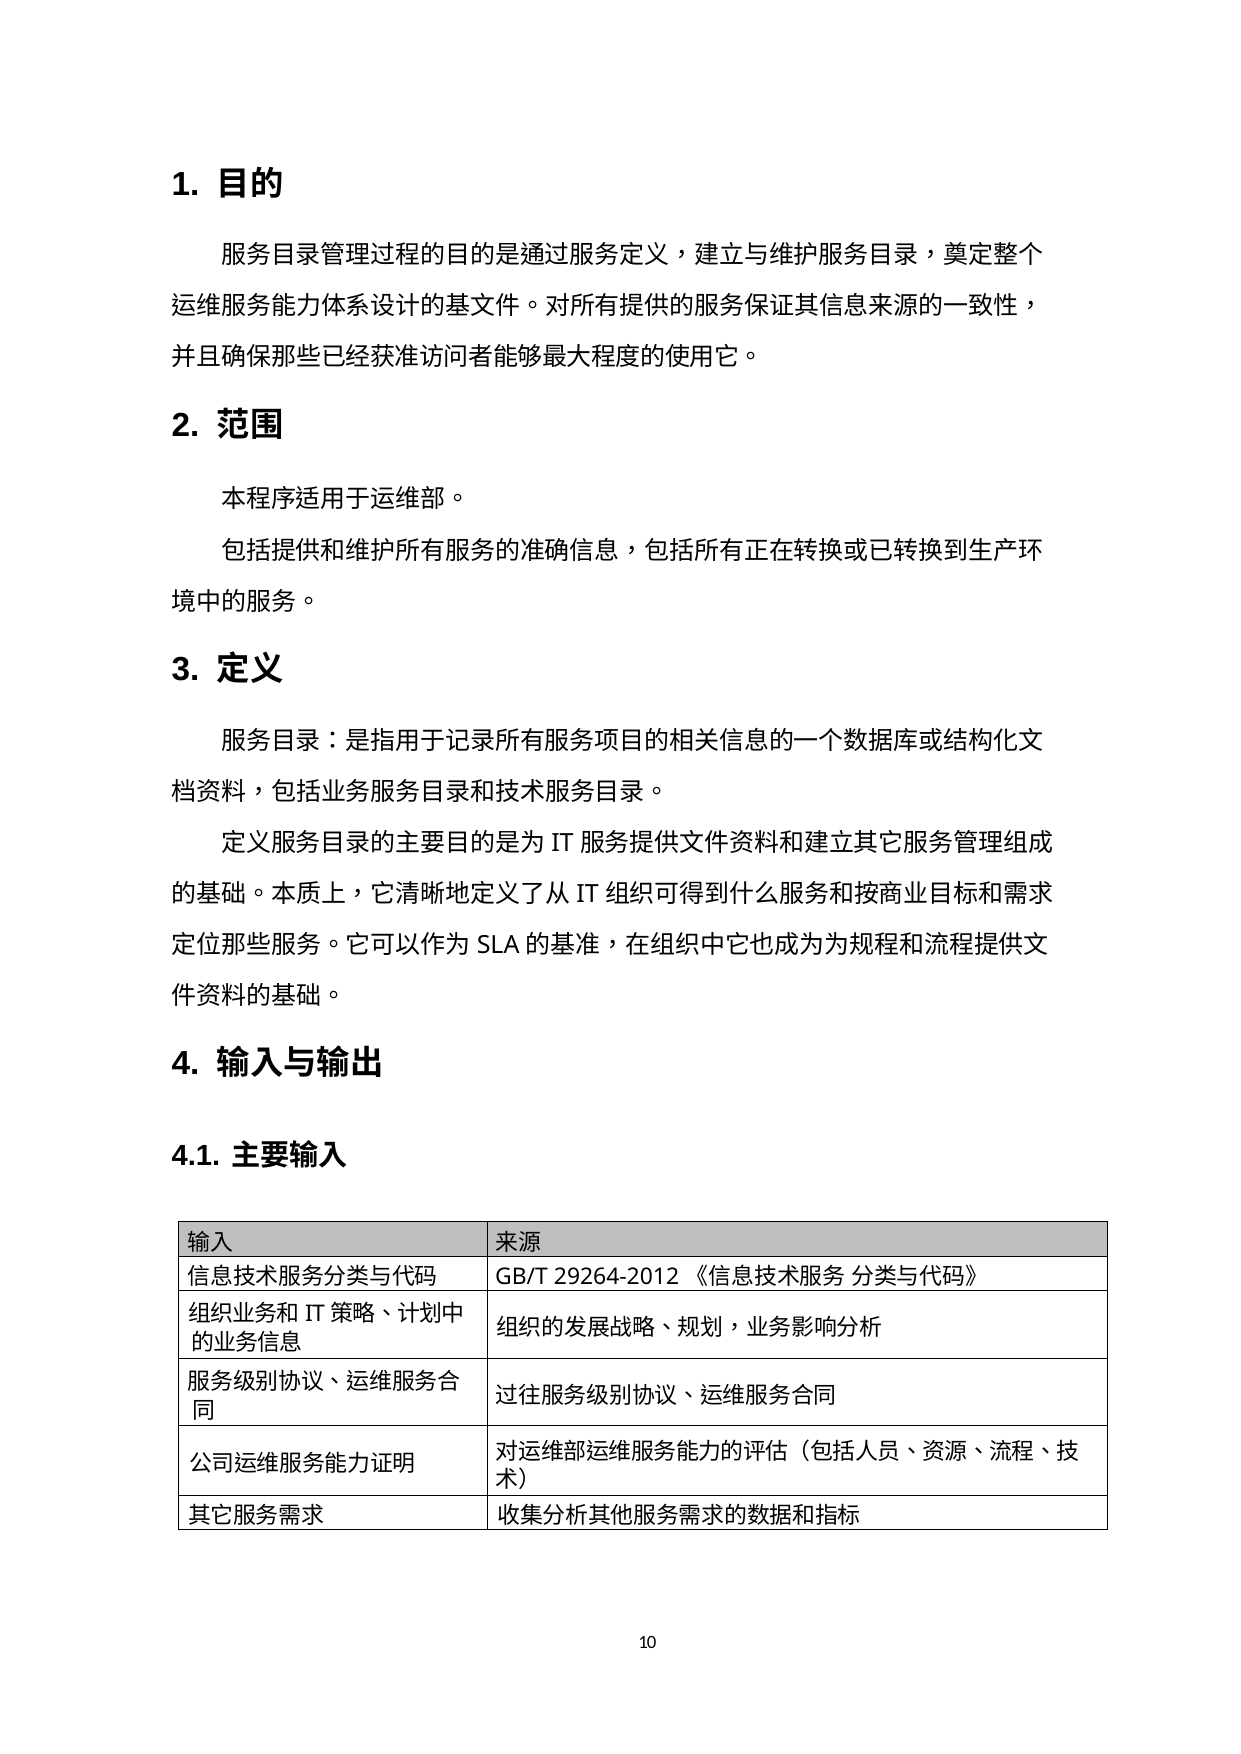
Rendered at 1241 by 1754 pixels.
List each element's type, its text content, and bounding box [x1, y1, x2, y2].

text 定义服务目录的主要目的是为 IT 服务提供文件资料和建立其它服务管理组成的基础。本质上，它清晰地定义了从 IT 组织可得到什么服务和按商业目标和需求定位那些服务。它可以作为 SLA 的基准，在组织中它也成为为规程和流程提供文件资料的基础。 [171, 824, 1054, 1012]
table_cell 过往服务级别协议、运维服务合同 [488, 1359, 1107, 1425]
table_cell 组织的发展战略、规划，业务影响分析 [488, 1291, 1107, 1357]
table_cell 收集分析其他服务需求的数据和指标 [488, 1496, 1107, 1529]
table_cell 其它服务需求 [179, 1496, 487, 1529]
table_header 来源 [488, 1222, 1107, 1256]
text 主要输入 [171, 1134, 1054, 1174]
text 定义 [171, 645, 1054, 690]
text 包括提供和维护所有服务的准确信息，包括所有正在转换或已转换到生产环境中的服务。 [171, 532, 1054, 617]
text 范围 [171, 401, 1054, 446]
text 目的 [171, 159, 1054, 205]
table_cell 组织业务和 IT 策略、计划中的业务信息 [179, 1291, 487, 1357]
table_cell 信息技术服务分类与代码 [179, 1257, 487, 1289]
table_cell GB/T 29264-2012 《信息技术服务 分类与代码》 [488, 1257, 1107, 1289]
table_cell 公司运维服务能力证明 [179, 1426, 487, 1495]
text 服务目录管理过程的目的是通过服务定义，建立与维护服务目录，奠定整个运维服务能力体系设计的基文件。对所有提供的服务保证其信息来源的一致性，并且确保那些已经获准访问者能够最大程度的使用它。 [171, 237, 1054, 373]
text 本程序适用于运维部。 [171, 478, 1054, 514]
table_cell 对运维部运维服务能力的评估（包括人员、资源、流程、技术） [488, 1426, 1107, 1495]
text 服务目录：是指用于记录所有服务项目的相关信息的一个数据库或结构化文档资料，包括业务服务目录和技术服务目录。 [171, 722, 1054, 807]
table_header 输入 [179, 1222, 487, 1256]
table_cell 服务级别协议、运维服务合同 [179, 1359, 487, 1425]
text 输入与输出 [171, 1039, 1054, 1084]
